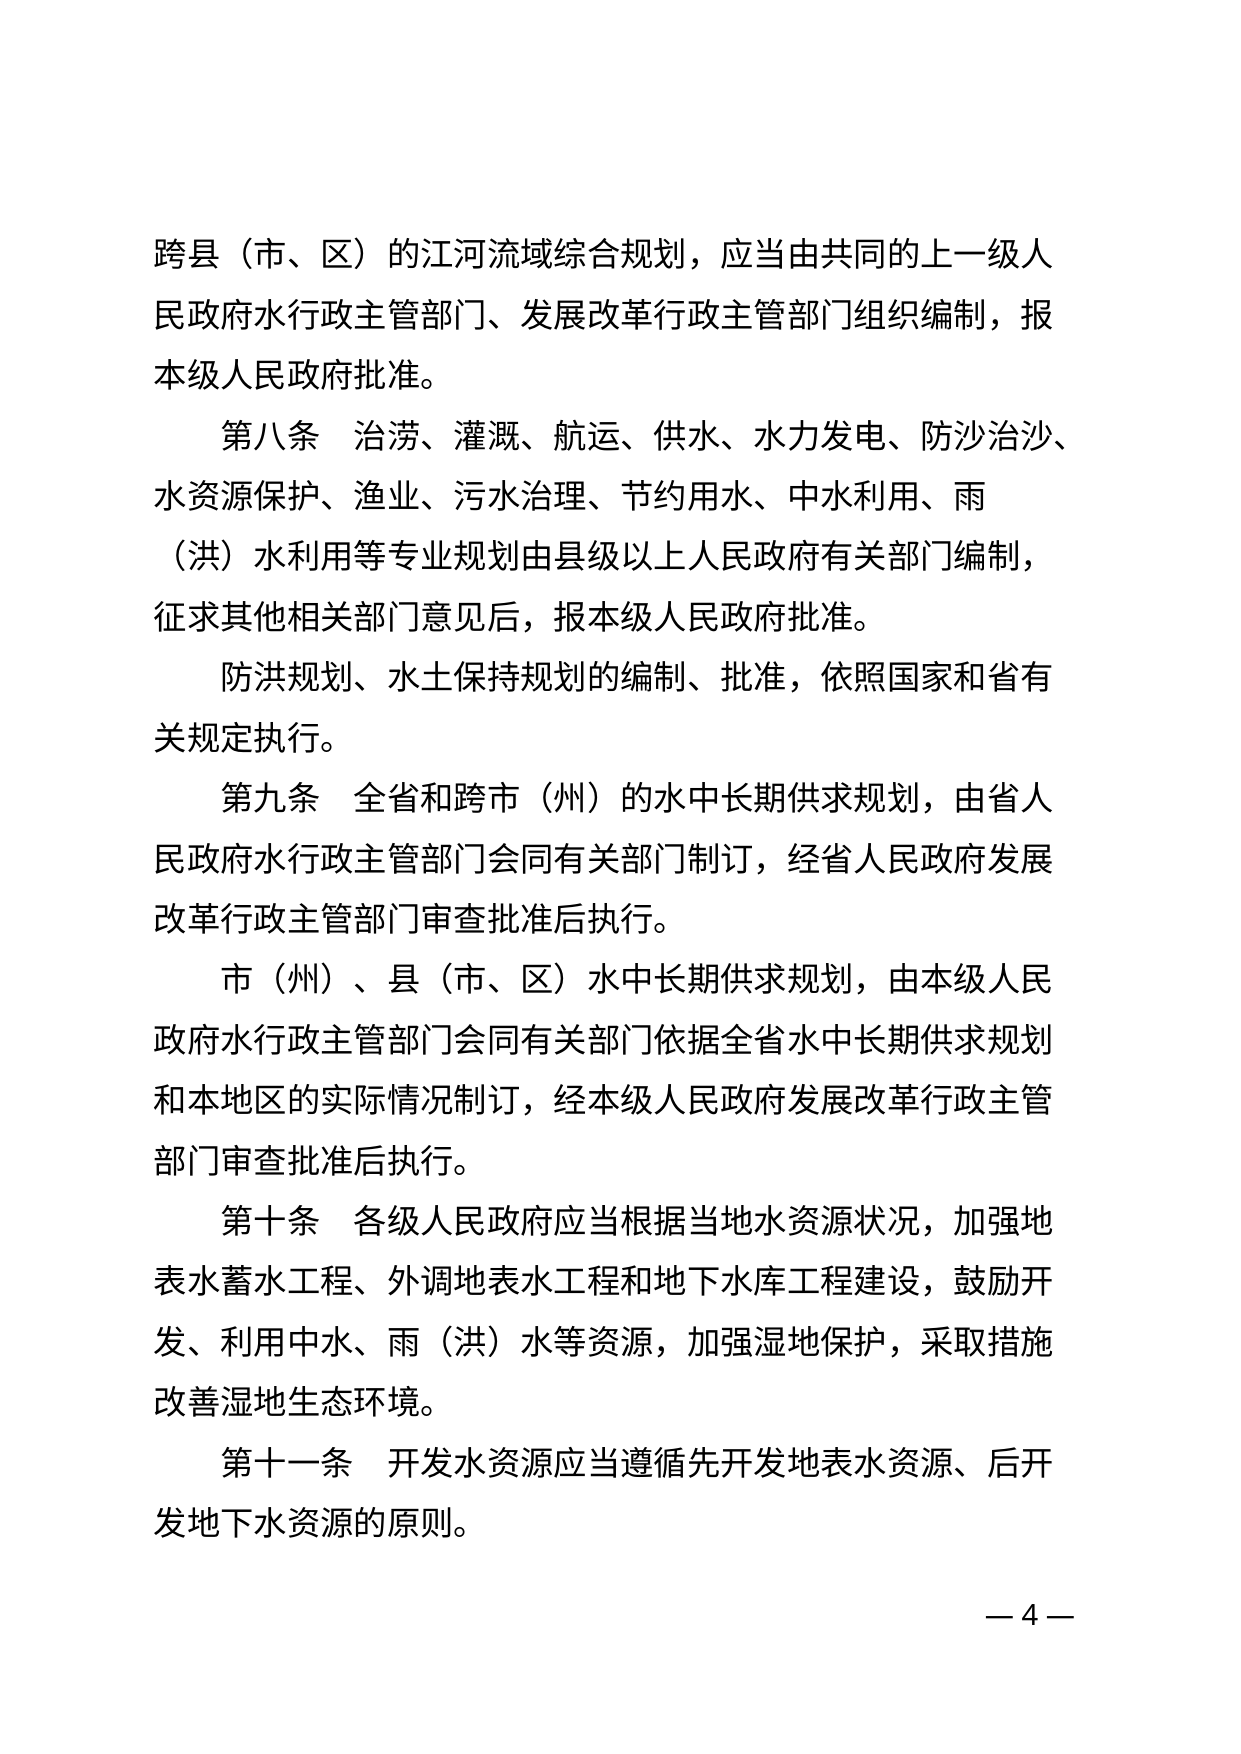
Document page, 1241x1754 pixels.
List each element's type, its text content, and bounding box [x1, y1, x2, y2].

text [153, 218, 1087, 400]
text 第八条 治涝、灌溉、航运、供水、水力发电、防沙治沙、水资源保护、渔业、污水治理、节约用水、中水利用、雨（洪）水利用等专业规划由县级以上人民政府有关部门编制，征求其他相关部门意见后，报本级人民政府批准。 [153, 400, 1087, 641]
text 第十条 各级人民政府应当根据当地水资源状况，加强地表水蓄水工程、外调地表水工程和地下水库工程建设，鼓励开发、利用中水、雨（洪）水等资源，加强湿地保护，采取措施改善湿地生态环境。 [153, 1185, 1087, 1427]
text 第十一条 开发水资源应当遵循先开发地表水资源、后开发地下水资源的原则。 [153, 1427, 1087, 1548]
text 市（州）、县（市、区）水中长期供求规划，由本级人民政府水行政主管部门会同有关部门依据全省水中长期供求规划和本地区的实际情况制订，经本级人民政府发展改革行政主管部门审查批准后执行。 [153, 943, 1087, 1185]
text 防洪规划、水土保持规划的编制、批准，依照国家和省有关规定执行。 [153, 641, 1087, 762]
text 第九条 全省和跨市（州）的水中长期供求规划，由省人民政府水行政主管部门会同有关部门制订，经省人民政府发展改革行政主管部门审查批准后执行。 [153, 762, 1087, 943]
